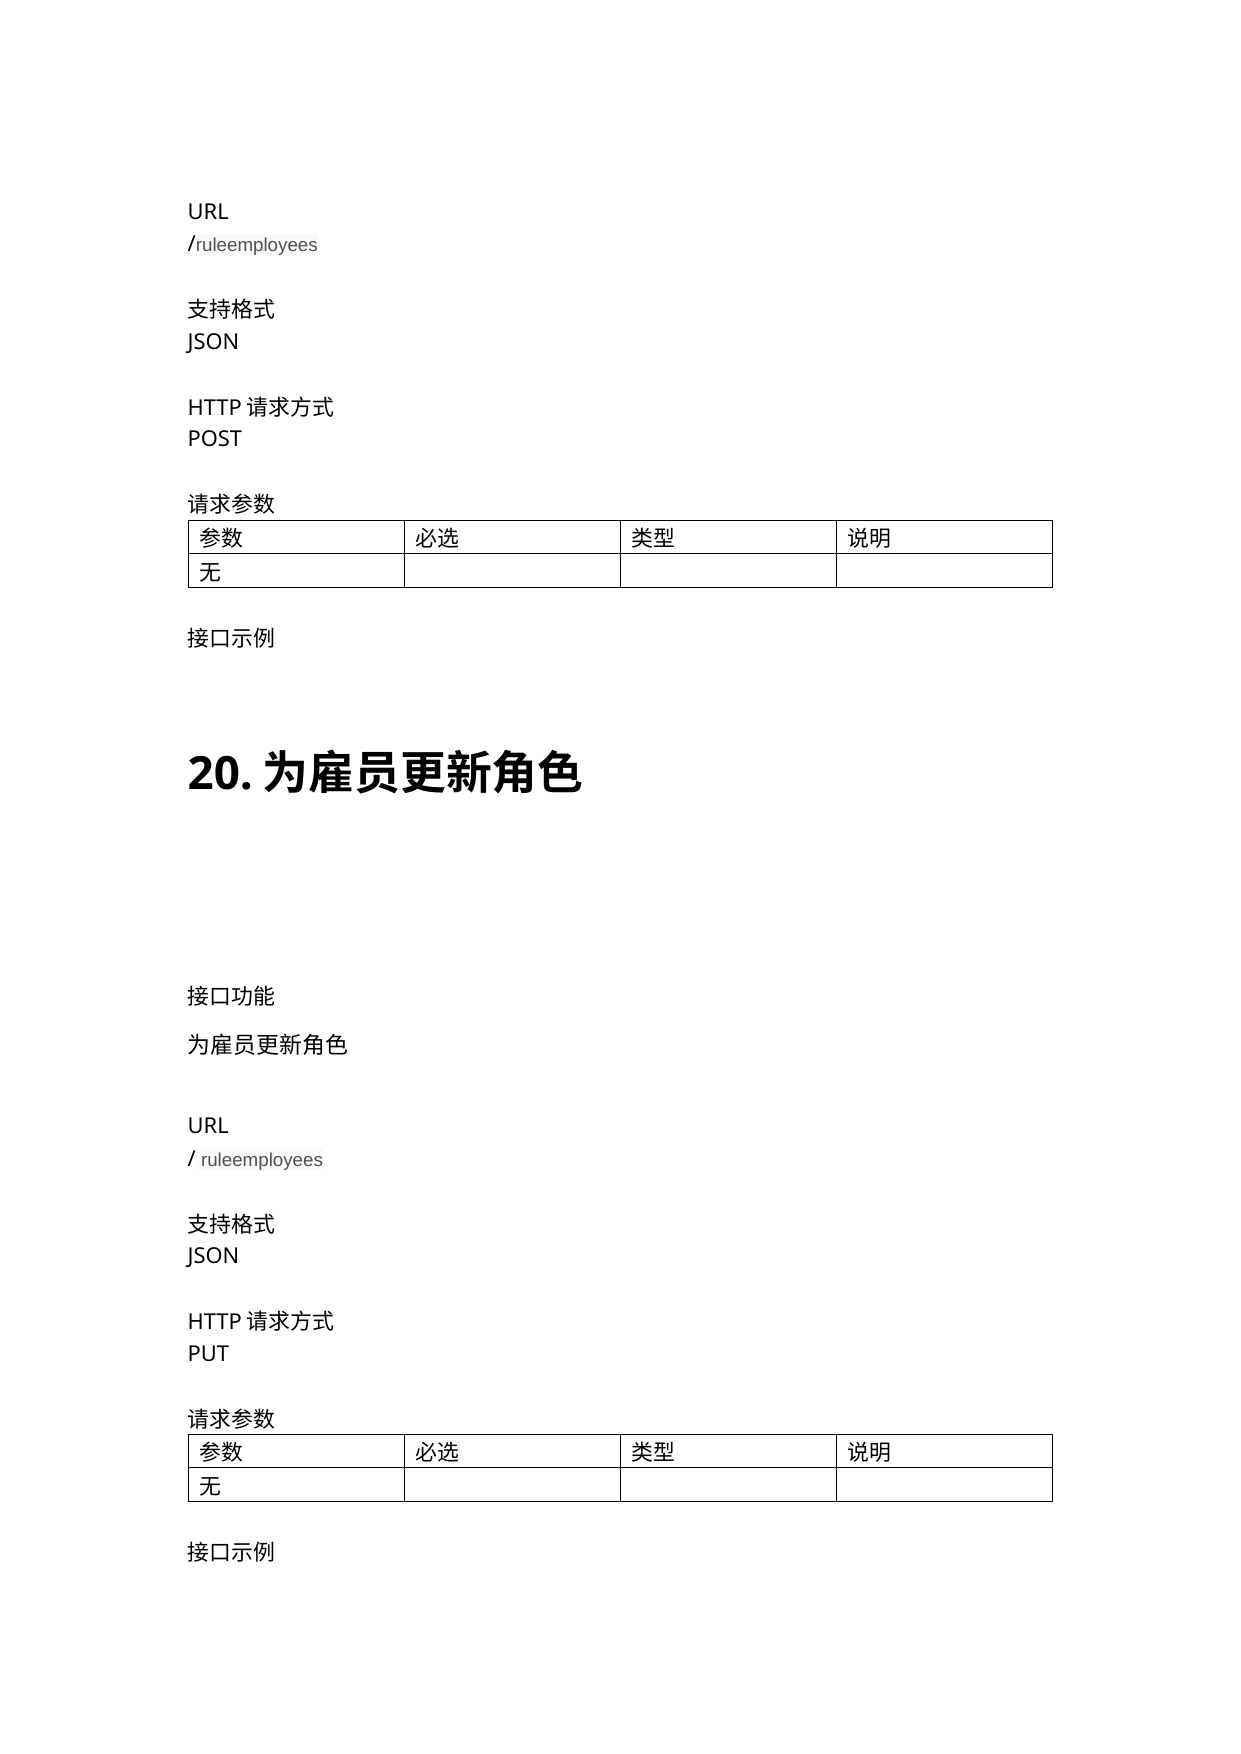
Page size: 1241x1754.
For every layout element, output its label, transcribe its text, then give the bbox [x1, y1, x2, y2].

text 请求参数 [187, 1401, 1053, 1434]
text 接口功能 [187, 979, 1053, 1011]
text POST [187, 422, 1053, 454]
table_cell [405, 1468, 620, 1501]
table_header 类型 [621, 521, 836, 553]
text /ruleemployees [187, 227, 1053, 259]
table_header 必选 [405, 521, 620, 553]
table_cell [621, 554, 836, 587]
text 接口示例 [187, 1534, 1053, 1567]
text HTTP请求方式 [187, 389, 1053, 422]
text 接口示例 [187, 620, 1053, 653]
table_cell 无 [189, 1468, 404, 1501]
table_cell [837, 1468, 1052, 1501]
subtitle 为雇员更新角色 [187, 721, 1053, 818]
text 请求参数 [187, 487, 1053, 519]
table_cell 无 [189, 554, 404, 587]
text / ruleemployees [187, 1141, 1053, 1174]
table_cell [405, 554, 620, 587]
text 为雇员更新角色 [187, 1011, 1053, 1076]
table_header 参数 [189, 521, 404, 553]
text JSON [187, 1239, 1053, 1271]
text JSON [187, 324, 1053, 357]
text PUT [187, 1336, 1053, 1369]
text HTTP请求方式 [187, 1304, 1053, 1336]
table_cell [837, 554, 1052, 587]
text 支持格式 [187, 1206, 1053, 1239]
text 支持格式 [187, 292, 1053, 324]
table_header 必选 [405, 1435, 620, 1467]
table_header 说明 [837, 521, 1052, 553]
table_cell [621, 1468, 836, 1501]
text URL [187, 1109, 1053, 1141]
table_header 说明 [837, 1435, 1052, 1467]
table_header 类型 [621, 1435, 836, 1467]
text URL [187, 194, 1053, 227]
table_header 参数 [189, 1435, 404, 1467]
